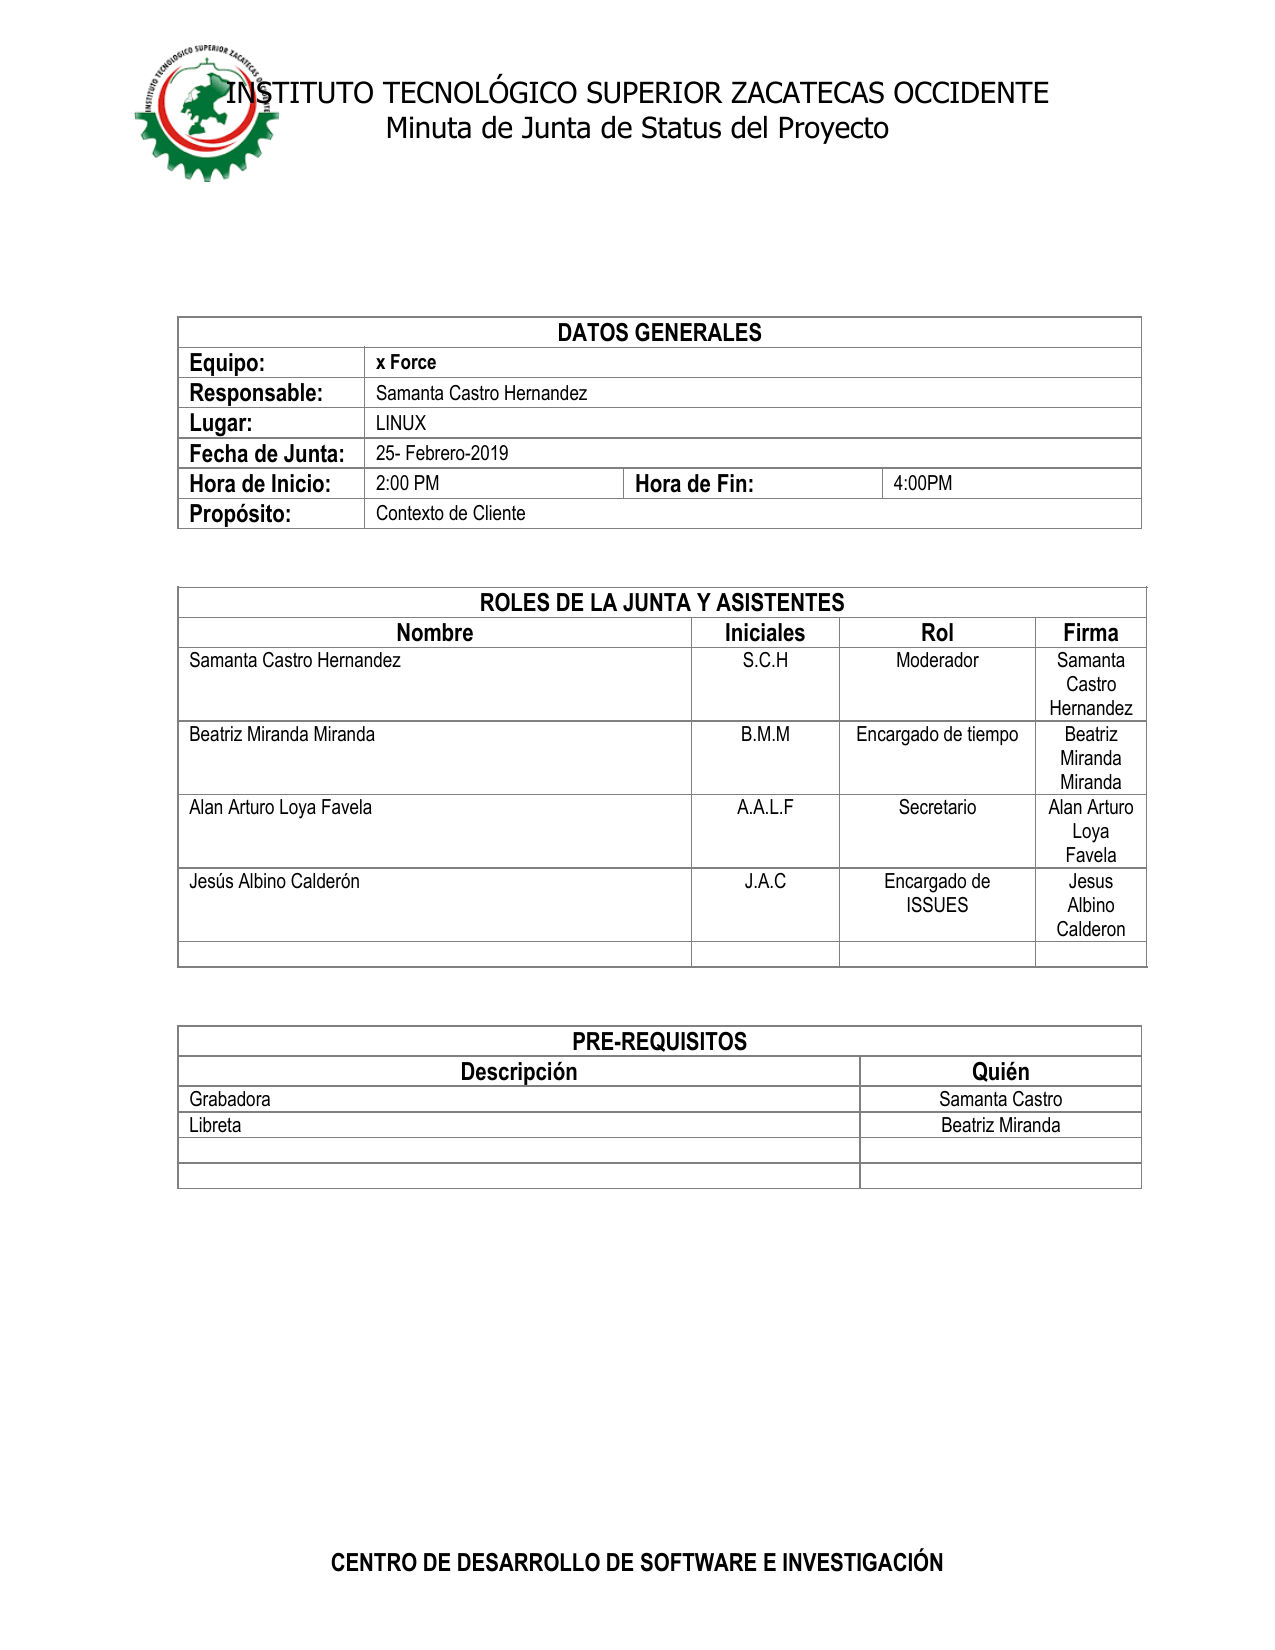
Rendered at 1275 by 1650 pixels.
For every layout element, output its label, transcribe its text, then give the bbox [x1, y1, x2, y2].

table_header PRE-REQUISITOS [179, 1027, 1141, 1055]
table_cell Iniciales [692, 618, 839, 647]
table_cell x Force [365, 348, 1141, 377]
table_cell Encargado de ISSUES [840, 869, 1035, 941]
table_header ROLES DE LA JUNTA Y ASISTENTES [179, 588, 1146, 617]
table_cell Equipo: [179, 348, 364, 377]
table_cell Rol [840, 618, 1035, 647]
table_cell Secretario [840, 795, 1035, 867]
table_cell Propósito: [179, 499, 364, 528]
picture [134, 45, 280, 182]
table_cell [692, 942, 839, 966]
table_cell [179, 1164, 859, 1187]
table_cell A.A.L.F [692, 795, 839, 867]
table_header DATOS GENERALES [179, 318, 1141, 346]
table_cell Jesús Albino Calderón [179, 869, 691, 941]
table_cell [861, 1164, 1141, 1187]
table_cell [840, 942, 1035, 966]
table_cell Samanta Castro Hernandez [179, 648, 691, 720]
table_cell [861, 1138, 1141, 1162]
table_cell Hora de Inicio: [179, 469, 364, 497]
table_cell Libreta [179, 1113, 859, 1136]
table_cell Beatriz Miranda [861, 1113, 1141, 1136]
table_cell J.A.C [692, 869, 839, 941]
table_cell Encargado de tiempo [840, 722, 1035, 794]
table_cell Beatriz Miranda Miranda [179, 722, 691, 794]
table_cell Quién [861, 1057, 1141, 1085]
table_cell Moderador [840, 648, 1035, 720]
table_cell Firma [1036, 618, 1146, 647]
table_cell 25- Febrero-2019 [365, 439, 1141, 467]
table_cell Descripción [179, 1057, 859, 1085]
table_cell [179, 942, 691, 966]
table_cell Nombre [179, 618, 691, 647]
table_cell [1036, 942, 1146, 966]
table_cell 4:00PM [883, 469, 1141, 497]
table_cell Contexto de Cliente [365, 499, 1141, 528]
table_cell [179, 1138, 859, 1162]
table_cell Samanta Castro Hernandez [365, 378, 1141, 407]
table_cell LINUX [365, 408, 1141, 437]
table_cell Lugar: [179, 408, 364, 437]
table_cell Beatriz Miranda Miranda [1036, 722, 1146, 794]
table_cell S.C.H [692, 648, 839, 720]
table_cell Responsable: [179, 378, 364, 407]
table_cell Hora de Fin: [624, 469, 882, 497]
table_cell Grabadora [179, 1087, 859, 1111]
table_cell Fecha de Junta: [179, 439, 364, 467]
table_cell Alan Arturo Loya Favela [1036, 795, 1146, 867]
table_cell Samanta Castro Hernandez [1036, 648, 1146, 720]
table_cell Jesus Albino Calderon [1036, 869, 1146, 941]
table_cell 2:00 PM [365, 469, 623, 497]
table_cell B.M.M [692, 722, 839, 794]
table_cell Alan Arturo Loya Favela [179, 795, 691, 867]
table_cell Samanta Castro [861, 1087, 1141, 1111]
